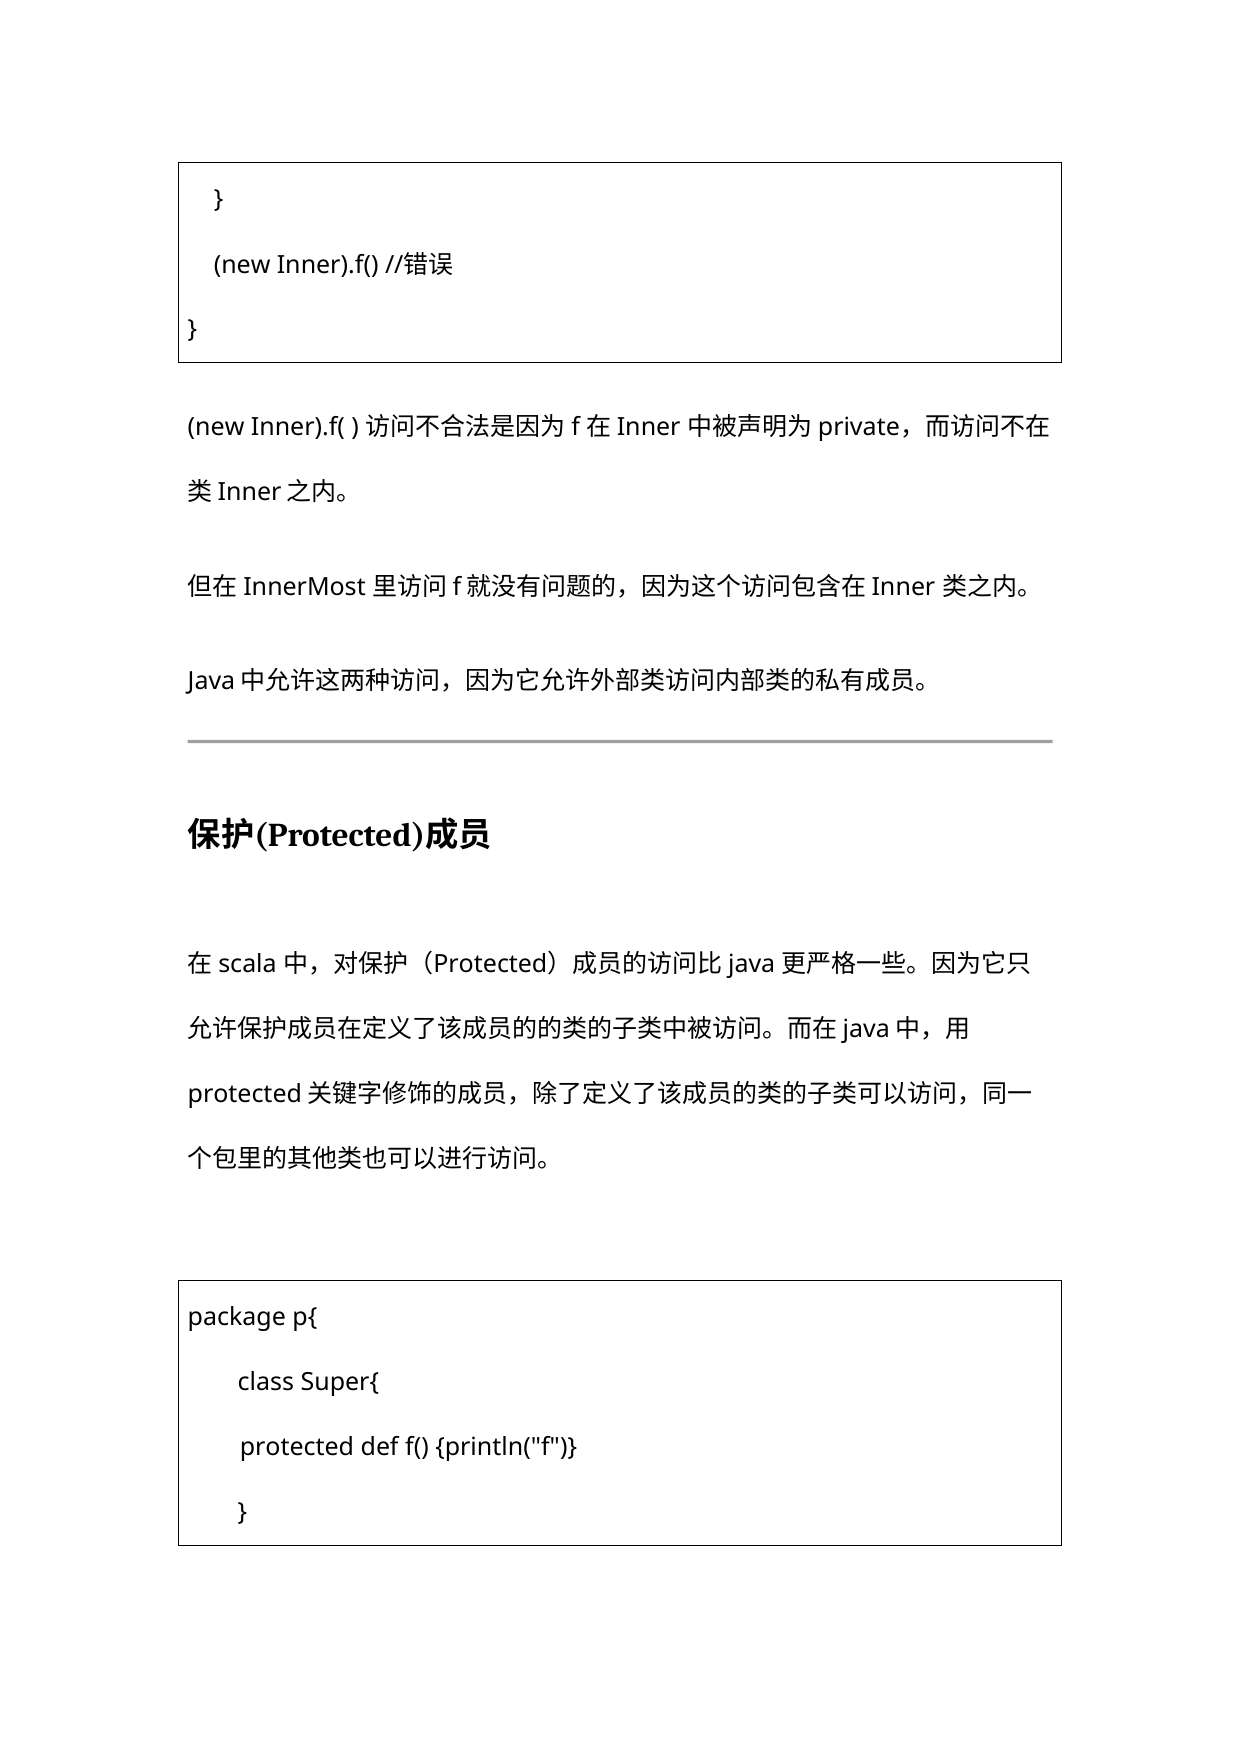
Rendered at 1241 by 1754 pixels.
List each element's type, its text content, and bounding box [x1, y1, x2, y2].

text 在 scala 中，对保护（Protected）成员的访问比 java 更严格一些。因为它只允许保护成员在定义了该成员的的类的子类中被访问。而在java中，用protected关键字修饰的成员，除了定义了该成员的类的子类可以访问，同一个包里的其他类也可以进行访问。 [187, 929, 1053, 1189]
text } [179, 163, 1061, 230]
text protected def f() {println("f")} [187, 1413, 1053, 1474]
text (new Inner).f() //错误 [187, 230, 1053, 292]
text (new Inner).f( ) 访问不合法是因为 f 在 Inner 中被声明为 private，而访问不在类Inner之内。 [187, 392, 1053, 522]
text class Super{ [187, 1348, 1053, 1413]
text 但在 InnerMost 里访问f就没有问题的，因为这个访问包含在 Inner 类之内。 [187, 552, 1053, 617]
subtitle 保护(Protected)成员 [187, 799, 1053, 864]
text package p{ [179, 1281, 1061, 1348]
text } [179, 292, 1061, 362]
text } [179, 1474, 1061, 1545]
text Java中允许这两种访问，因为它允许外部类访问内部类的私有成员。 [187, 646, 1053, 711]
